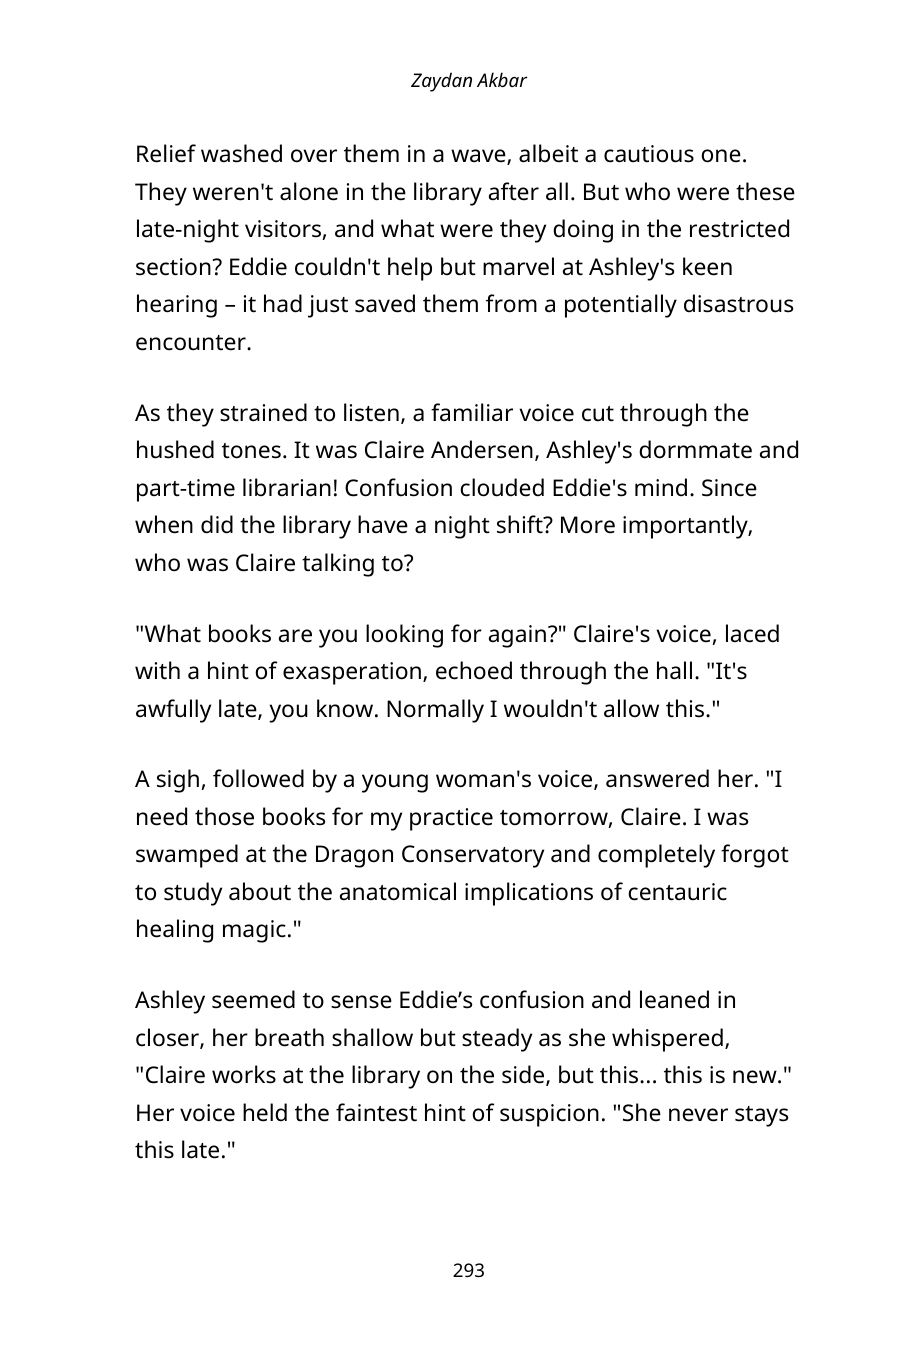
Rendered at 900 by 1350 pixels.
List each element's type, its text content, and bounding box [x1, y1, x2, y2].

text "What books are you looking for again?" Claire's voice, laced with a hint of exasperation, echoed through the hall. "It's awfully late, you know. Normally I wouldn't allow this." [135, 618, 802, 724]
text Relief washed over them in a wave, albeit a cautious one. They weren't alone in the library after all. But who were these late-night visitors, and what were they doing in the restricted section? Eddie couldn't help but marvel at Ashley's keen hearing – it had just saved them from a potentially disastrous encounter. [135, 138, 802, 357]
text As they strained to listen, a familiar voice cut through the hushed tones. It was Claire Andersen, Ashley's dormmate and part-time librarian! Confusion clouded Eddie's mind. Since when did the library have a night shift? More importantly, who was Claire talking to? [135, 397, 802, 578]
text Ashley seemed to sense Eddie’s confusion and leaned in closer, her breath shallow but steady as she whispered, "Claire works at the library on the side, but this... this is new." Her voice held the faintest hint of suspicion. "She never stays this late." [135, 984, 802, 1166]
text A sigh, followed by a young woman's voice, answered her. "I need those books for my practice tomorrow, Claire. I was swamped at the Dragon Conservatory and completely forgot to study about the anatomical implications of centauric healing magic." [135, 763, 802, 945]
